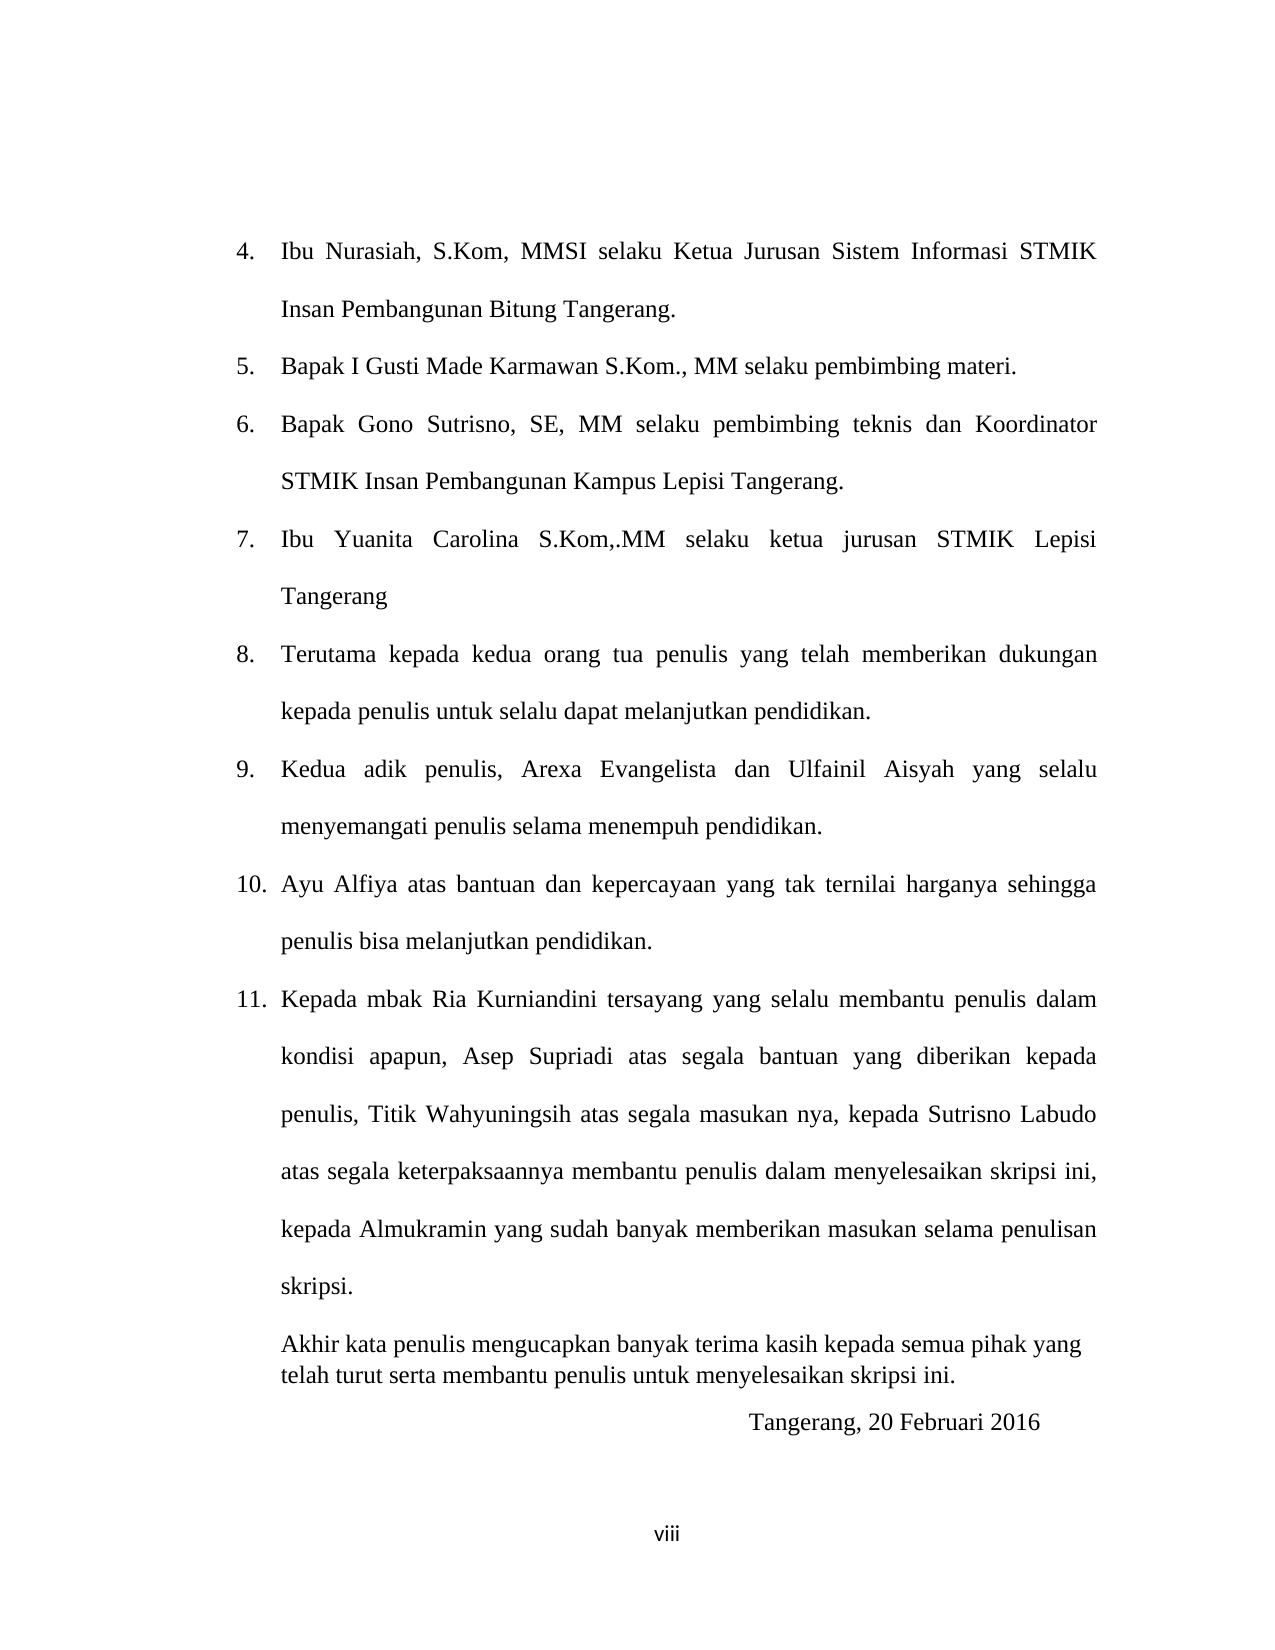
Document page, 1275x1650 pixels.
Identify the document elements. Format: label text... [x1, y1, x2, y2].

text Tangerang, 20 Februari 2016 [236, 1407, 1098, 1436]
list Ibu Nurasiah, S.Kom, MMSI selaku Ketua Jurusan Sistem Informasi STMIK Insan Pembangunan Bitung Tangerang. [236, 236, 1098, 322]
list Kepada mbak Ria Kurniandini tersayang yang selalu membantu penulis dalam kondisi apapun, Asep Supriadi atas segala bantuan yang diberikan kepada penulis, Titik Wahyuningsih atas segala masukan nya, kepada Sutrisno Labudo atas segala keterpaksaannya membantu penulis dalam menyelesaikan skripsi ini, kepada Almukramin yang sudah banyak memberikan masukan selama penulisan skripsi. [236, 984, 1098, 1300]
list Ibu Yuanita Carolina S.Kom,.MM selaku ketua jurusan STMIK Lepisi Tangerang [236, 524, 1098, 610]
text Akhir kata penulis mengucapkan banyak terima kasih kepada semua pihak yang telah turut serta membantu penulis untuk menyelesaikan skripsi ini. [281, 1329, 1098, 1388]
list Bapak I Gusti Made Karmawan S.Kom., MM selaku pembimbing materi. [236, 351, 1098, 380]
list Terutama kepada kedua orang tua penulis yang telah memberikan dukungan kepada penulis untuk selalu dapat melanjutkan pendidikan. [236, 639, 1098, 725]
list Ayu Alfiya atas bantuan dan kepercayaan yang tak ternilai harganya sehingga penulis bisa melanjutkan pendidikan. [236, 869, 1098, 955]
list Kedua adik penulis, Arexa Evangelista dan Ulfainil Aisyah yang selalu menyemangati penulis selama menempuh pendidikan. [236, 754, 1098, 840]
list Bapak Gono Sutrisno, SE, MM selaku pembimbing teknis dan Koordinator STMIK Insan Pembangunan Kampus Lepisi Tangerang. [236, 409, 1098, 495]
